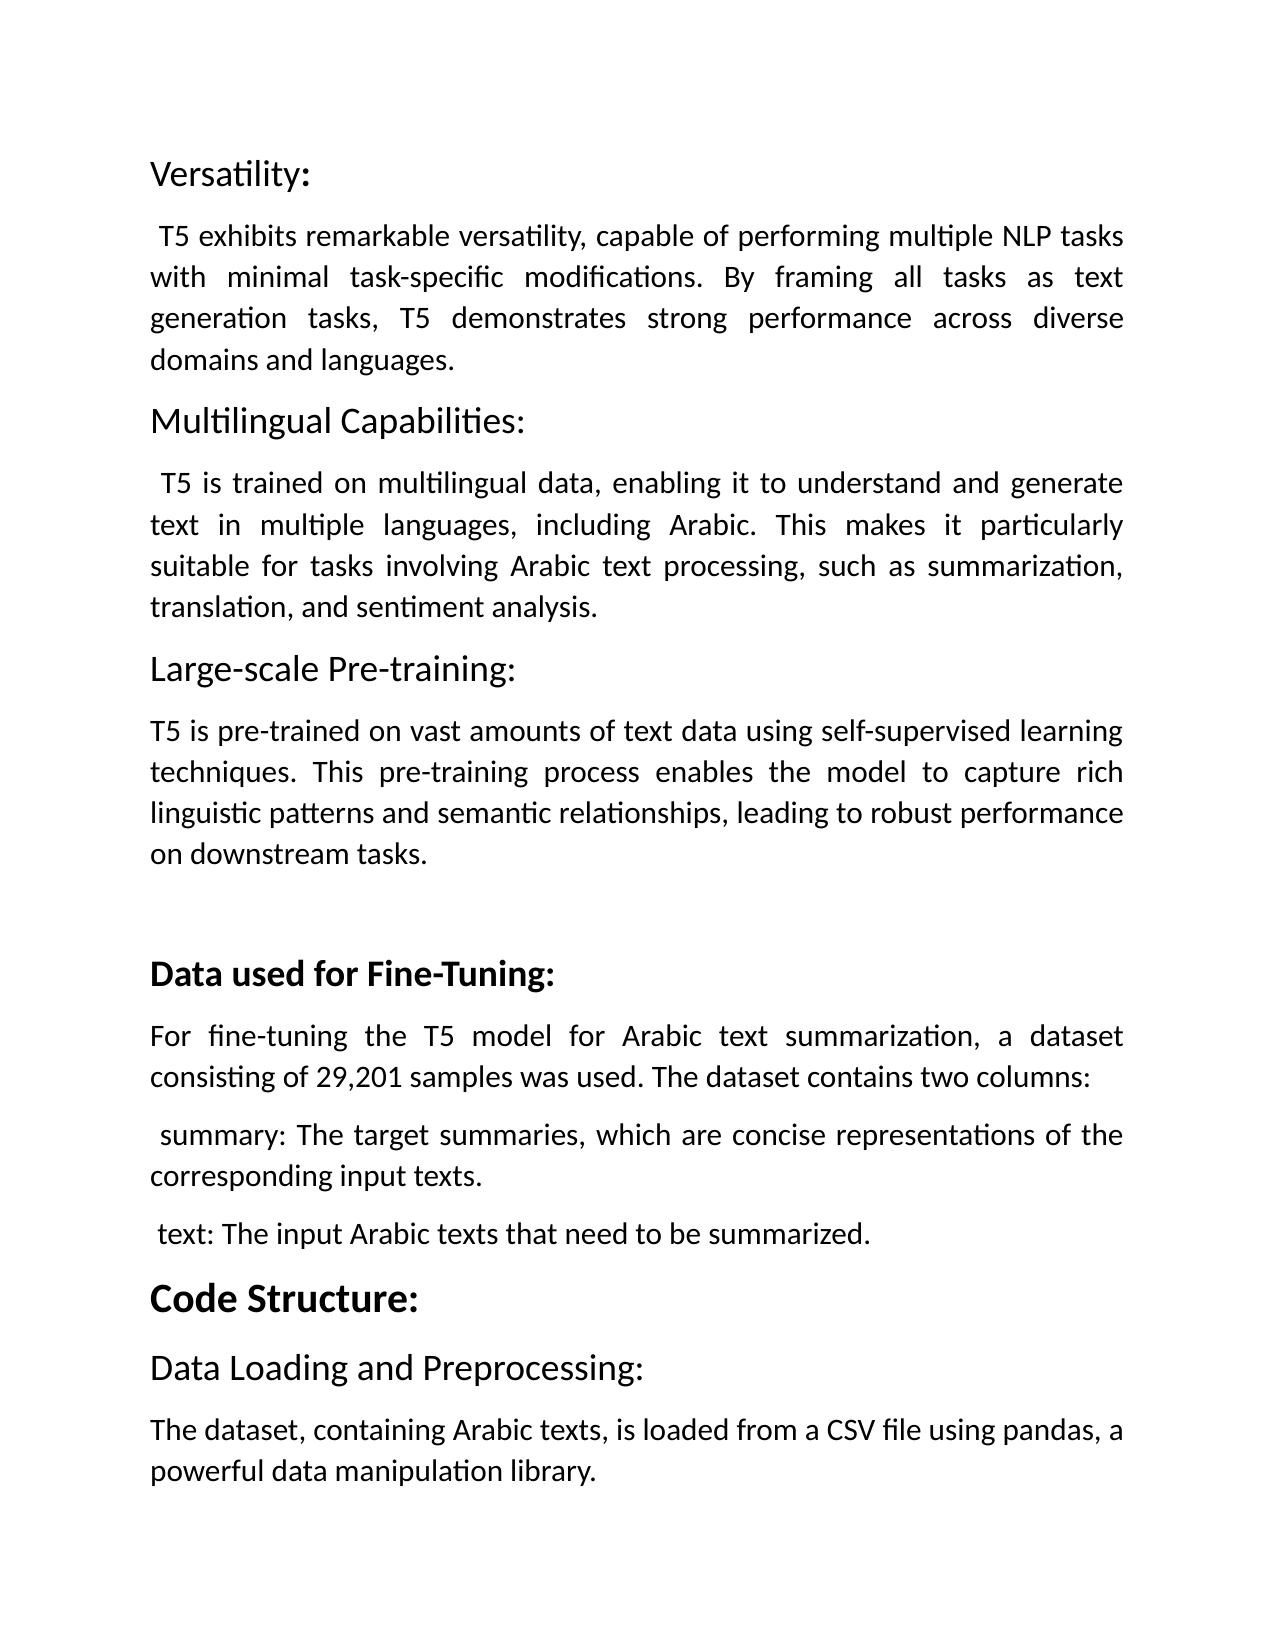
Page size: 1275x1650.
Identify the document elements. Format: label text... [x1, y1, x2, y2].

text The dataset, containing Arabic texts, is loaded from a CSV file using pandas, a powerful data manipulation library. [150, 1409, 1125, 1489]
text T5 is trained on multilingual data, enabling it to understand and generate text in multiple languages, including Arabic. This makes it particularly suitable for tasks involving Arabic text processing, such as summarization, translation, and sentiment analysis. [150, 463, 1125, 625]
text Code Structure: [150, 1272, 1125, 1323]
text T5 exhibits remarkable versatility, capable of performing multiple NLP tasks with minimal task-specific modifications. By framing all tasks as text generation tasks, T5 demonstrates strong performance across diverse domains and languages. [150, 216, 1125, 378]
text Data used for Fine-Tuning: [150, 950, 1125, 996]
text text: The input Arabic texts that need to be summarized. [150, 1214, 1125, 1252]
text summary: The target summaries, which are concise representations of the corresponding input texts. [150, 1115, 1125, 1194]
text Data Loading and Preprocessing: [150, 1343, 1125, 1389]
text Large-scale Pre-training: [150, 645, 1125, 691]
text T5 is pre-trained on vast amounts of text data using self-supervised learning techniques. This pre-training process enables the model to capture rich linguistic patterns and semantic relationships, leading to robust performance on downstream tasks. [150, 711, 1125, 872]
text For fine-tuning the T5 model for Arabic text summarization, a dataset consisting of 29,201 samples was used. The dataset contains two columns: [150, 1016, 1125, 1095]
text Multilingual Capabilities: [150, 397, 1125, 443]
text Versatility: [150, 150, 1125, 196]
